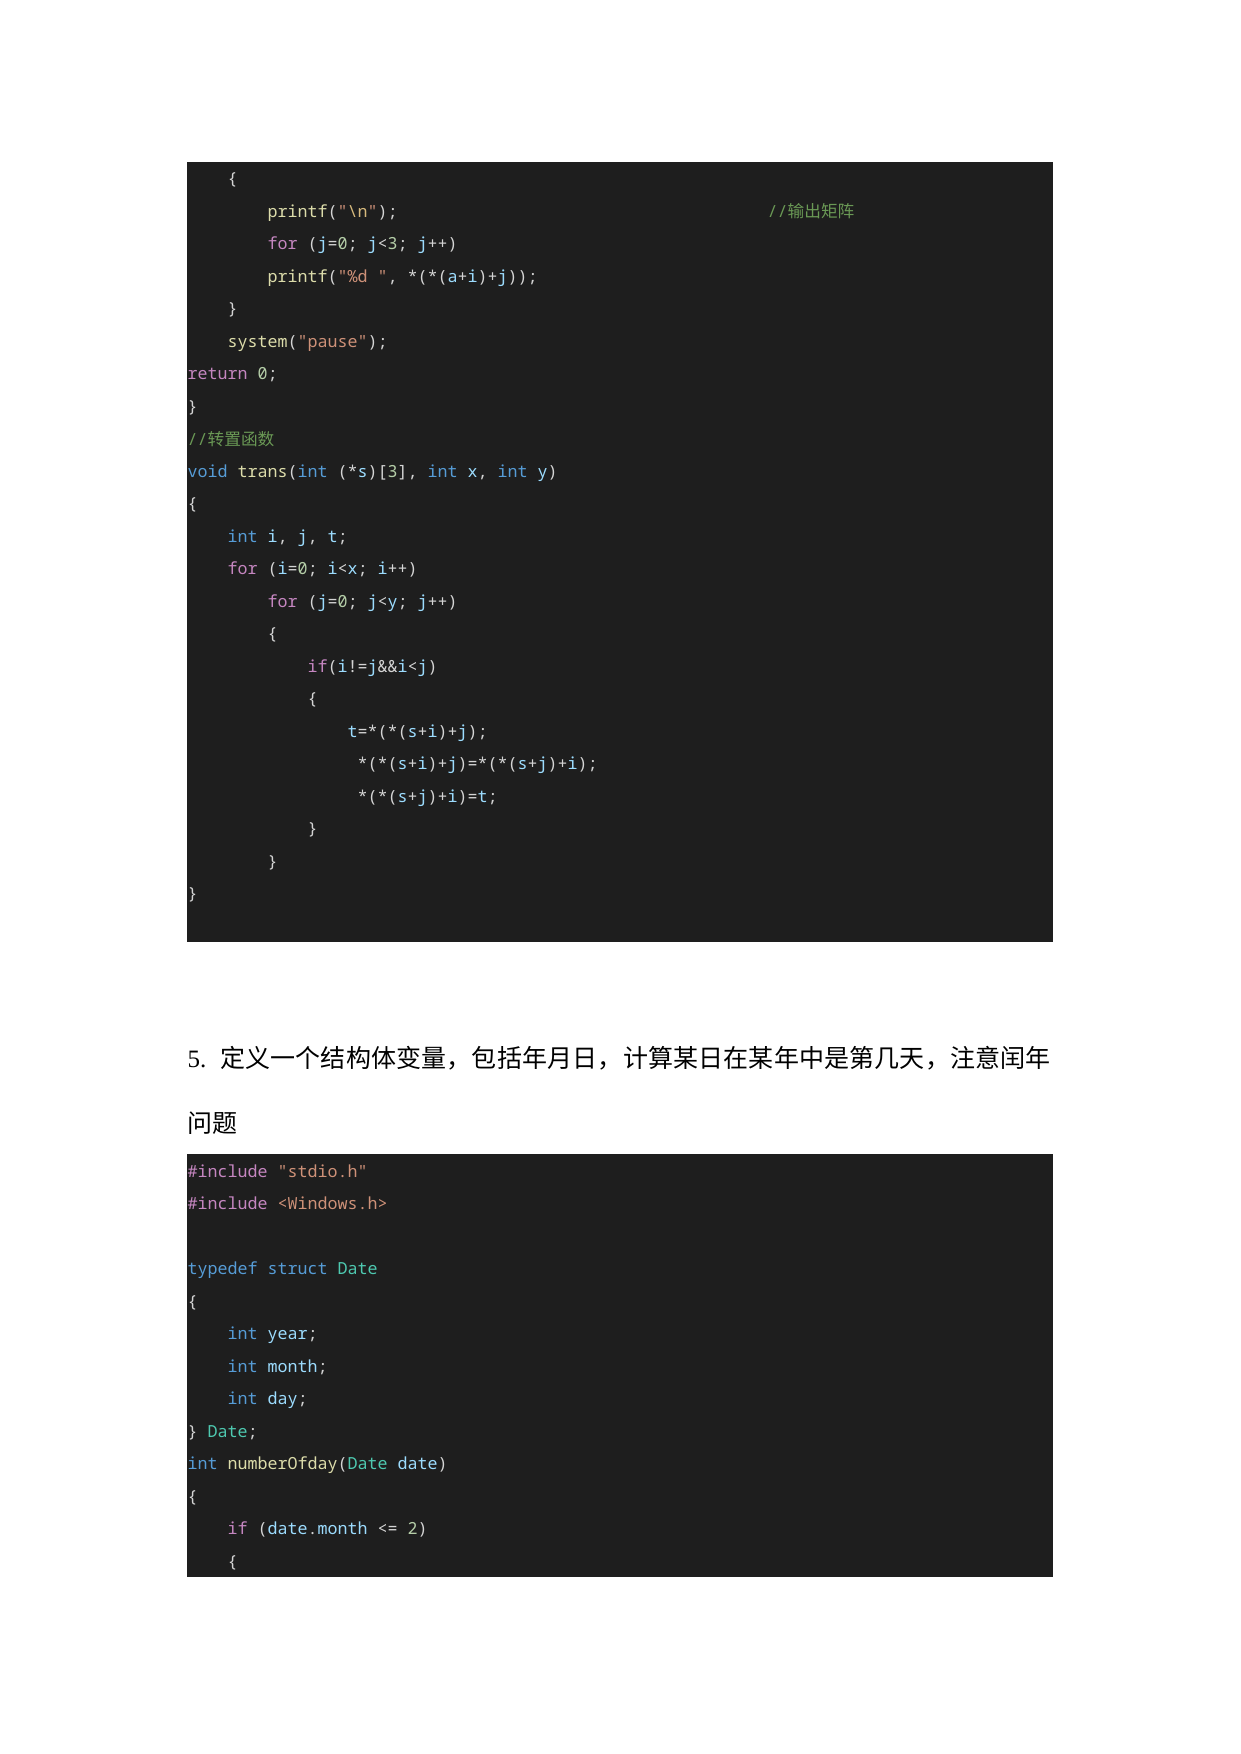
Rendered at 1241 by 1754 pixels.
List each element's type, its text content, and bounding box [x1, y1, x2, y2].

text { [187, 487, 1053, 519]
text return 0; [187, 357, 1053, 389]
text typedef struct Date [187, 1252, 1053, 1284]
text { [187, 1284, 1053, 1317]
text //转置函数 [187, 422, 1053, 454]
list 定义一个结构体变量，包括年月日，计算某日在某年中是第几天，注意闰年问题 [187, 1024, 1053, 1154]
text system("pause"); [187, 324, 1053, 357]
text if(i!=j&&i<j) [187, 649, 1053, 682]
text } [187, 877, 1053, 909]
text int day; [187, 1382, 1053, 1414]
text printf("\n"); //输出矩阵 [187, 194, 1053, 227]
text } Date; [187, 1414, 1053, 1447]
text for (j=0; j<3; j++) [187, 227, 1053, 259]
text { [187, 682, 1053, 714]
text for (i=0; i<x; i++) [187, 552, 1053, 584]
text printf("%d ", *(*(a+i)+j)); [187, 259, 1053, 292]
text int numberOfday(Date date) [187, 1447, 1053, 1479]
text int i, j, t; [187, 519, 1053, 552]
text if (date.month <= 2) [187, 1512, 1053, 1544]
text { [187, 162, 1053, 194]
text int month; [187, 1349, 1053, 1382]
text } [187, 389, 1053, 422]
text } [187, 844, 1053, 877]
text { [187, 1479, 1053, 1512]
text *(*(s+j)+i)=t; [187, 779, 1053, 812]
text void trans(int (*s)[3], int x, int y) [187, 454, 1053, 487]
text } [187, 292, 1053, 324]
text } [187, 812, 1053, 844]
text #include <Windows.h> [187, 1187, 1053, 1219]
text #include "stdio.h" [187, 1154, 1053, 1187]
text for (j=0; j<y; j++) [187, 584, 1053, 617]
text { [187, 1544, 1053, 1577]
text int year; [187, 1317, 1053, 1349]
text { [187, 617, 1053, 649]
text *(*(s+i)+j)=*(*(s+j)+i); [187, 747, 1053, 779]
text t=*(*(s+i)+j); [187, 714, 1053, 747]
